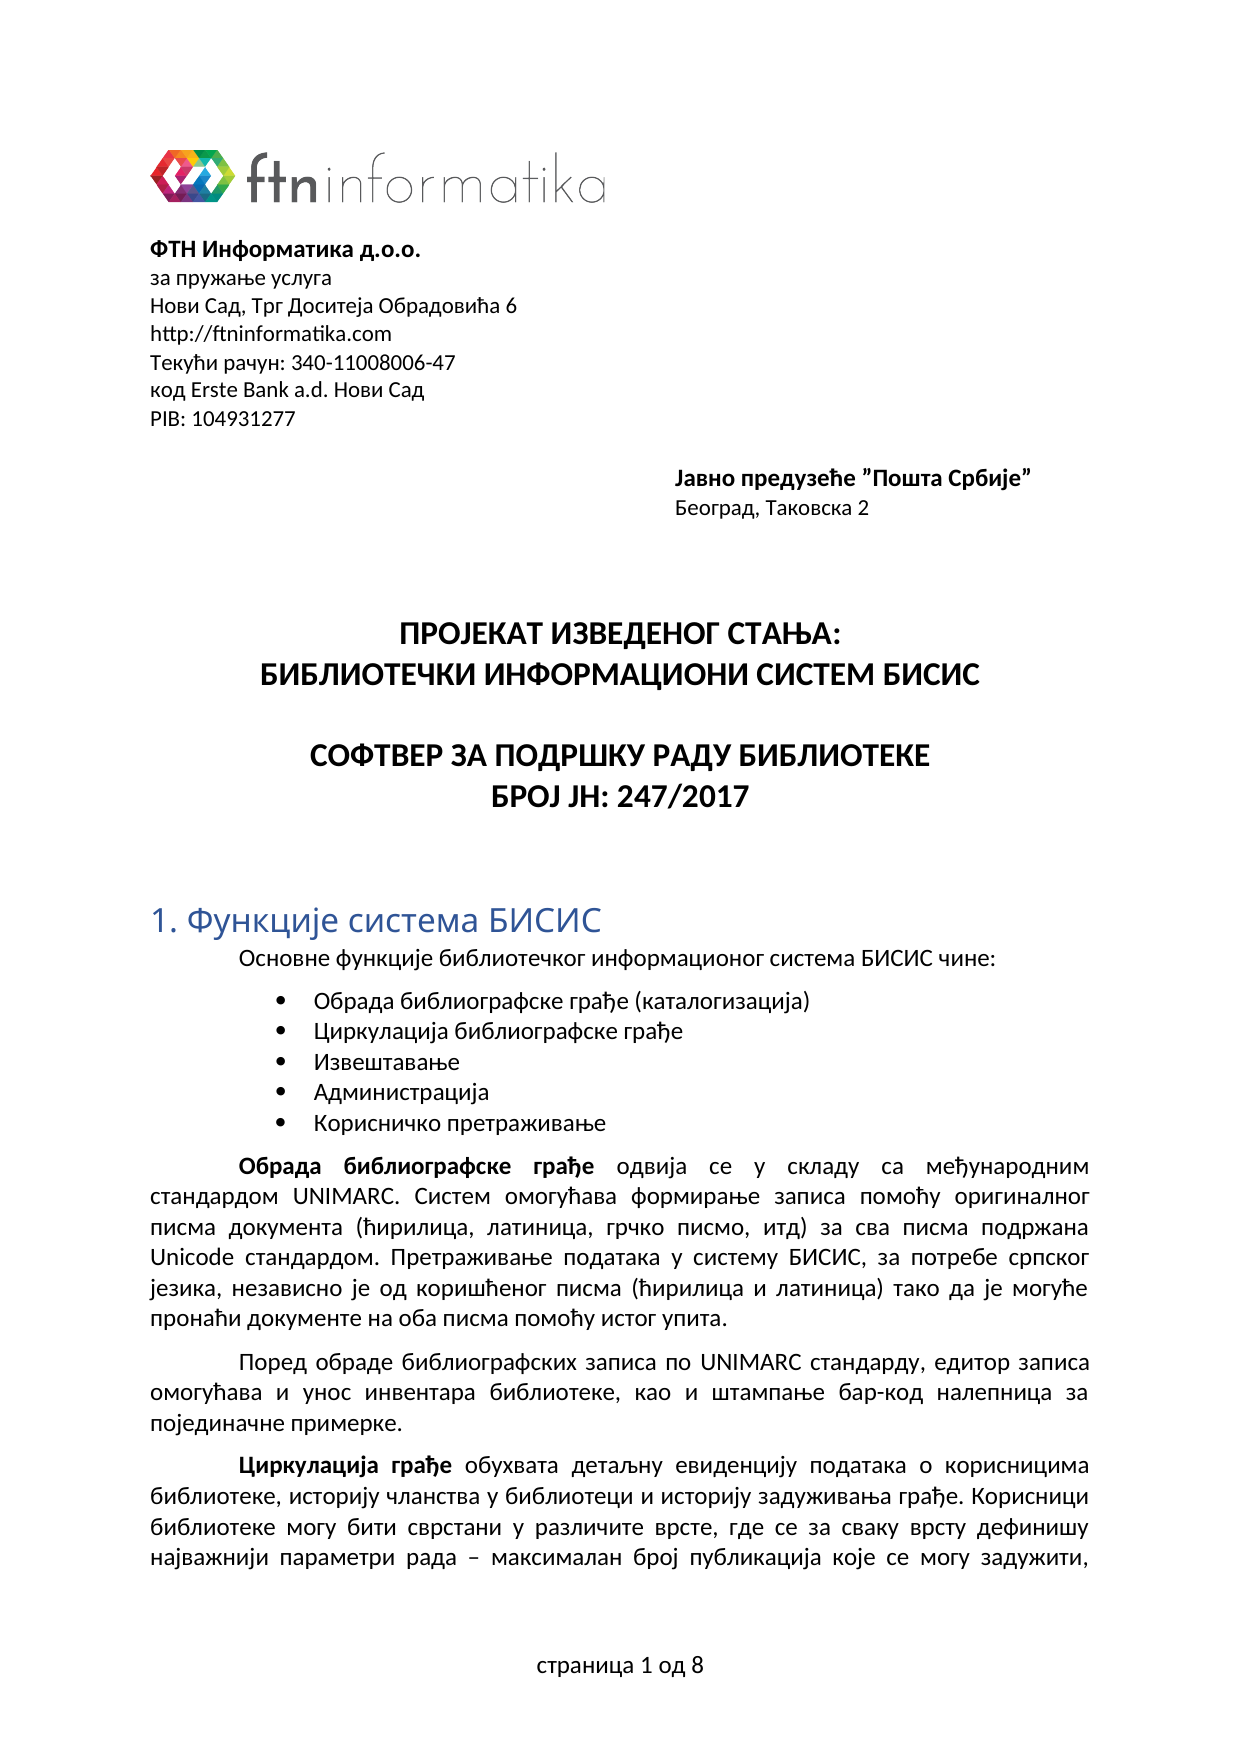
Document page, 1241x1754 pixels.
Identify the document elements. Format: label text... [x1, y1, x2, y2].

picture [150, 150, 605, 203]
list Извештавање [276, 1046, 1090, 1076]
text Нови Сад, Трг Доситеја Обрадовића 6 [150, 292, 1090, 319]
text Основне функције библиотечког информационог система БИСИС чине: [150, 942, 1090, 972]
text Поред обраде библиографских записа по UNIMARC стандарду, едитор записа омогућава и унос инвентара библиотеке, као и штампање бар-код налепница за појединачне примерке. [150, 1346, 1090, 1437]
list Администрација [276, 1076, 1090, 1107]
subtitle 1. Функције система БИСИС [150, 896, 1090, 942]
text Обрада библиографске грађе одвија се у складу са међународним стандардом UNIMARC. Систем омогућава формирање записа помоћу оригиналног писма документа (ћирилица, латиница, грчко писмо, итд) за сва писма подржана Unicode стандардом. Претраживање података у систему БИСИС, за потребе српског језика, независно је од коришћеног писма (ћирилица и латиница) тако да је могуће пронаћи документе на оба писма помоћу истог упита. [150, 1150, 1090, 1333]
text БРОЈ ЈН: 247/2017 [150, 775, 1090, 816]
list Корисничко претраживање [276, 1107, 1090, 1137]
text PIB: 104931277 [150, 404, 1090, 432]
text Београд, Таковска 2 [150, 493, 1090, 521]
text Текући рачун: 340-11008006-47 [150, 348, 1090, 376]
text ФТН Информатика д.о.о. [150, 233, 1090, 263]
text СОФТВЕР ЗА ПОДРШКУ РАДУ БИБЛИОТЕКЕ [150, 734, 1090, 775]
text http://ftninformatika.com [150, 319, 1090, 348]
text Јавно предузеће ”Пошта Србије” [150, 462, 1090, 493]
text ПРОЈЕКАТ ИЗВЕДЕНОГ СТАЊА: [150, 612, 1090, 653]
text БИБЛИОТЕЧКИ ИНФОРМАЦИОНИ СИСТЕМ БИСИС [150, 653, 1090, 694]
text за пружање услуга [150, 263, 1090, 292]
list Циркулација библиографске грађе [276, 1015, 1090, 1046]
list Обрада библиографске грађе (каталогизација) [276, 985, 1090, 1015]
text код Erste Bank a.d. Нови Сад [150, 376, 1090, 404]
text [150, 1450, 1090, 1572]
